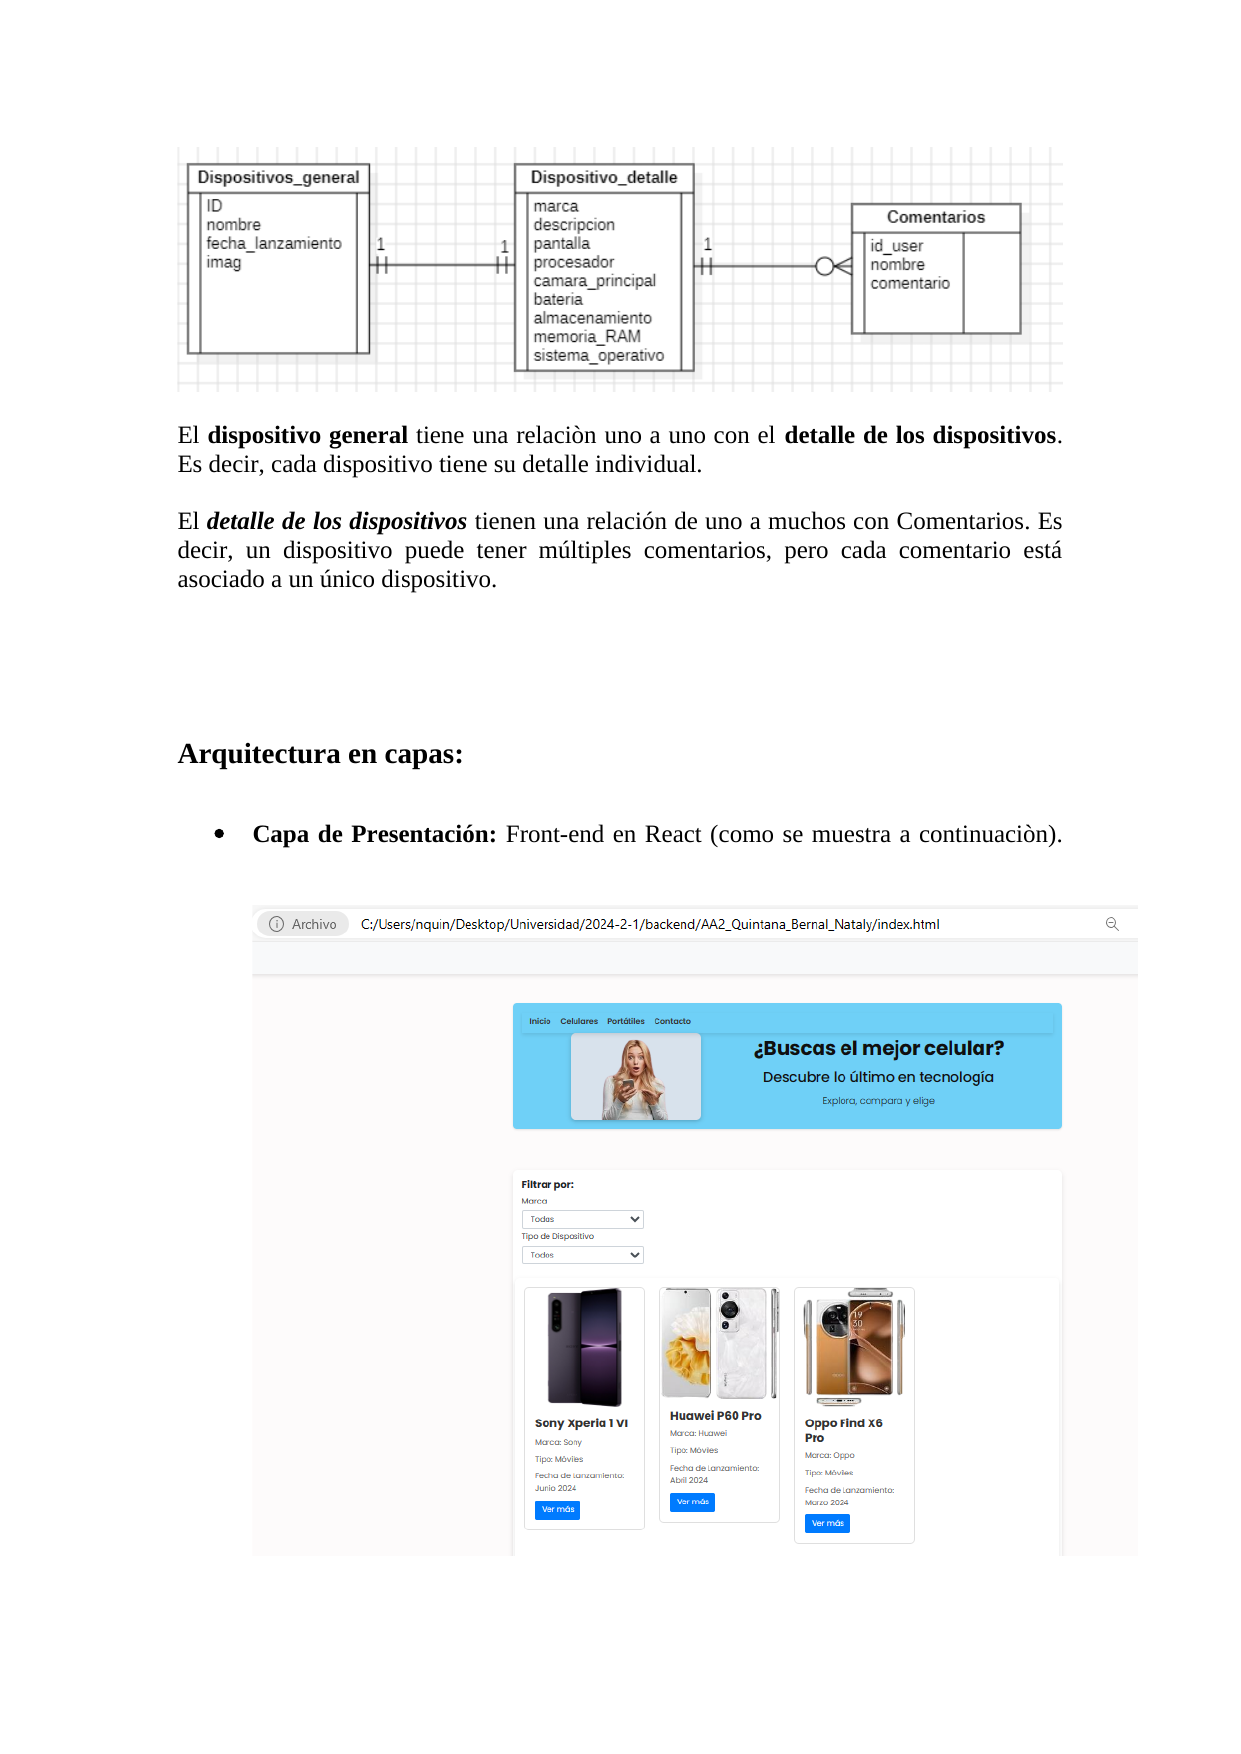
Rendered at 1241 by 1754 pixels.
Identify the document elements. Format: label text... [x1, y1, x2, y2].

text El detalle de los dispositivos tienen una relación de uno a muchos con Comentarios. Es decir, un dispositivo puede tener múltiples comentarios, pero cada comentario está asociado a un único dispositivo. [177, 506, 1063, 593]
picture [252, 905, 1138, 1556]
text Arquitectura en capas: [177, 736, 1063, 800]
text El dispositivo general tiene una relaciòn uno a uno con el detalle de los dispositivos. Es decir, cada dispositivo tiene su detalle individual. [177, 420, 1063, 478]
picture [177, 147, 1063, 392]
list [215, 819, 1063, 1555]
